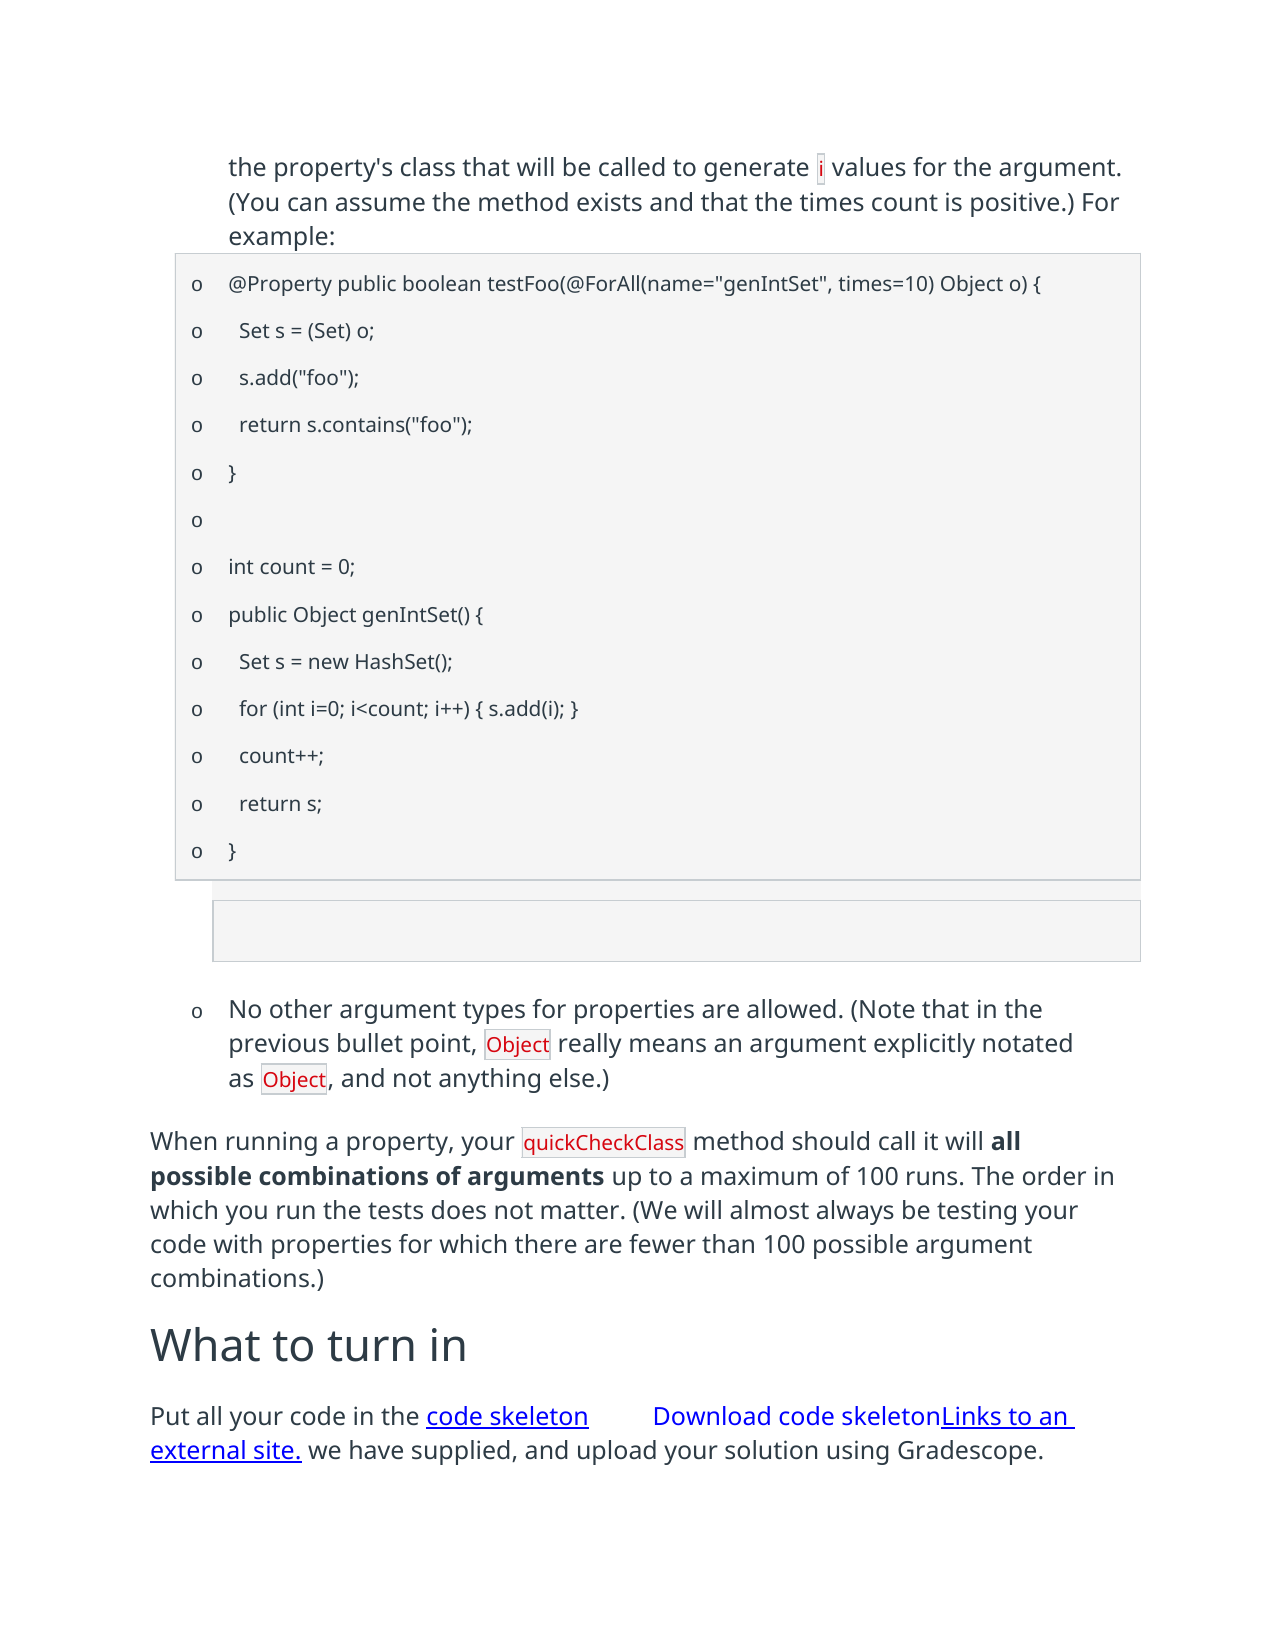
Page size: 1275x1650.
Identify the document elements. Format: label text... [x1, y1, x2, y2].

text What to turn in [150, 1313, 1125, 1374]
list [191, 150, 1125, 253]
text Put all your code in the code skeleton Download code skeletonLinks to an external site. we have supplied, and upload your solution using Gradescope. [150, 1374, 1125, 1466]
list Set s = (Set) o; [176, 300, 1140, 344]
list No other argument types for properties are allowed. (Note that in the previous bullet point, Object really means an argument explicitly notated as Object, and not anything else.) [191, 992, 1125, 1095]
list @Property public boolean testFoo(@ForAll(name="genIntSet", times=10) Object o) { [176, 254, 1140, 297]
list public Object genIntSet() { [176, 584, 1140, 628]
list } [176, 442, 1140, 486]
list for (int i=0; i<count; i++) { s.add(i); } [176, 678, 1140, 723]
list int count = 0; [176, 536, 1140, 581]
text When running a property, your quickCheckClass method should call it will all possible combinations of arguments up to a maximum of 100 runs. The order in which you run the tests does not matter. (We will almost always be testing your code with properties for which there are fewer than 100 possible argument combinations.) [150, 1124, 1125, 1294]
list count++; [176, 726, 1140, 770]
list Set s = new HashSet(); [176, 631, 1140, 676]
list } [176, 820, 1140, 879]
list return s.contains("foo"); [176, 394, 1140, 439]
list s.add("foo"); [176, 347, 1140, 392]
list return s; [176, 773, 1140, 817]
